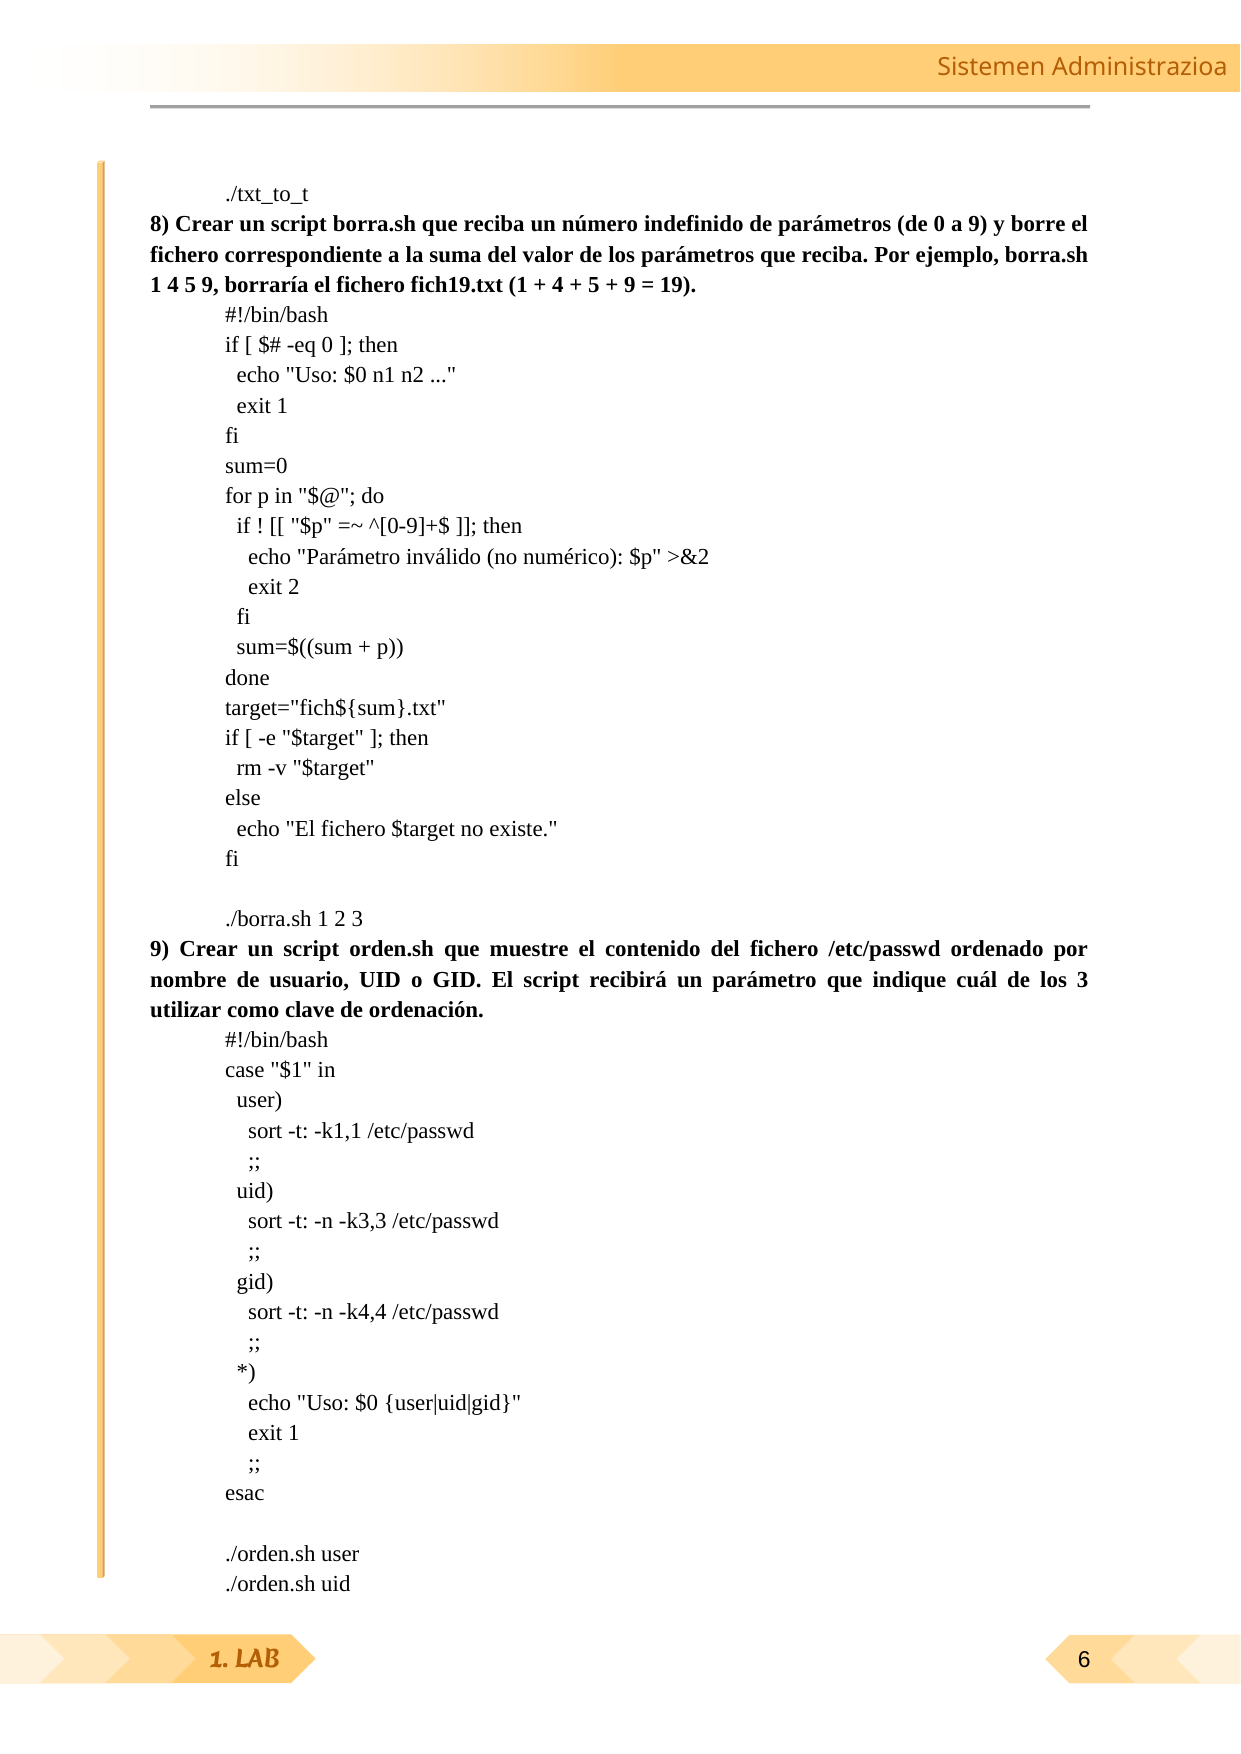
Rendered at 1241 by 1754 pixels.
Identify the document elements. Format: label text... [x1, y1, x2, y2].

text 8) Crear un script borra.sh que reciba un número indefinido de parámetros (de 0 a 9) y borre el fichero correspondiente a la suma del valor de los parámetros que reciba. Por ejemplo, borra.sh 1 4 5 9, borraría el fichero fich19.txt (1 + 4 + 5 + 9 = 19). [150, 210, 1090, 297]
text ;; [225, 1328, 1090, 1354]
text exit 2 [225, 573, 1090, 599]
text case "$1" in [225, 1056, 1090, 1083]
text echo "Parámetro inválido (no numérico): $p" >&2 [225, 543, 1090, 569]
text ./orden.sh user [225, 1539, 1090, 1566]
text ./orden.sh uid [225, 1570, 1090, 1596]
text fi [225, 422, 1090, 448]
text for p in "$@"; do [225, 482, 1090, 509]
text fi [225, 603, 1090, 629]
text fi [225, 845, 1090, 871]
text echo "El fichero $target no existe." [225, 814, 1090, 841]
text sum=$((sum + p)) [225, 633, 1090, 660]
text done [225, 663, 1090, 690]
text ;; [225, 1237, 1090, 1264]
text sum=0 [225, 452, 1090, 478]
text else [225, 784, 1090, 811]
text #!/bin/bash [150, 1026, 1090, 1052]
text if ! [[ "$p" =~ ^[0-9]+$ ]]; then [225, 512, 1090, 539]
text sort -t: -k1,1 /etc/passwd [225, 1117, 1090, 1143]
text if [ -e "$target" ]; then [225, 724, 1090, 750]
text #!/bin/bash [150, 301, 1090, 327]
text gid) [225, 1268, 1090, 1294]
text ./borra.sh 1 2 3 [225, 905, 1090, 932]
text ;; [225, 1449, 1090, 1475]
text exit 1 [225, 1419, 1090, 1445]
text echo "Uso: $0 {user|uid|gid}" [225, 1388, 1090, 1415]
text uid) [225, 1177, 1090, 1203]
text 9) Crear un script orden.sh que muestre el contenido del fichero /etc/passwd ordenado por nombre de usuario, UID o GID. El script recibirá un parámetro que indique cuál de los 3 utilizar como clave de ordenación. [150, 935, 1090, 1022]
text *) [225, 1358, 1090, 1385]
text sort -t: -n -k4,4 /etc/passwd [225, 1298, 1090, 1324]
text ./txt_to_t [225, 180, 1090, 207]
text user) [225, 1086, 1090, 1113]
text ;; [225, 1147, 1090, 1173]
text target="fich${sum}.txt" [225, 694, 1090, 720]
text exit 1 [225, 392, 1090, 418]
text echo "Uso: $0 n1 n2 ..." [225, 361, 1090, 388]
text esac [225, 1479, 1090, 1506]
text if [ $# -eq 0 ]; then [225, 331, 1090, 358]
text sort -t: -n -k3,3 /etc/passwd [225, 1207, 1090, 1234]
text rm -v "$target" [225, 754, 1090, 781]
